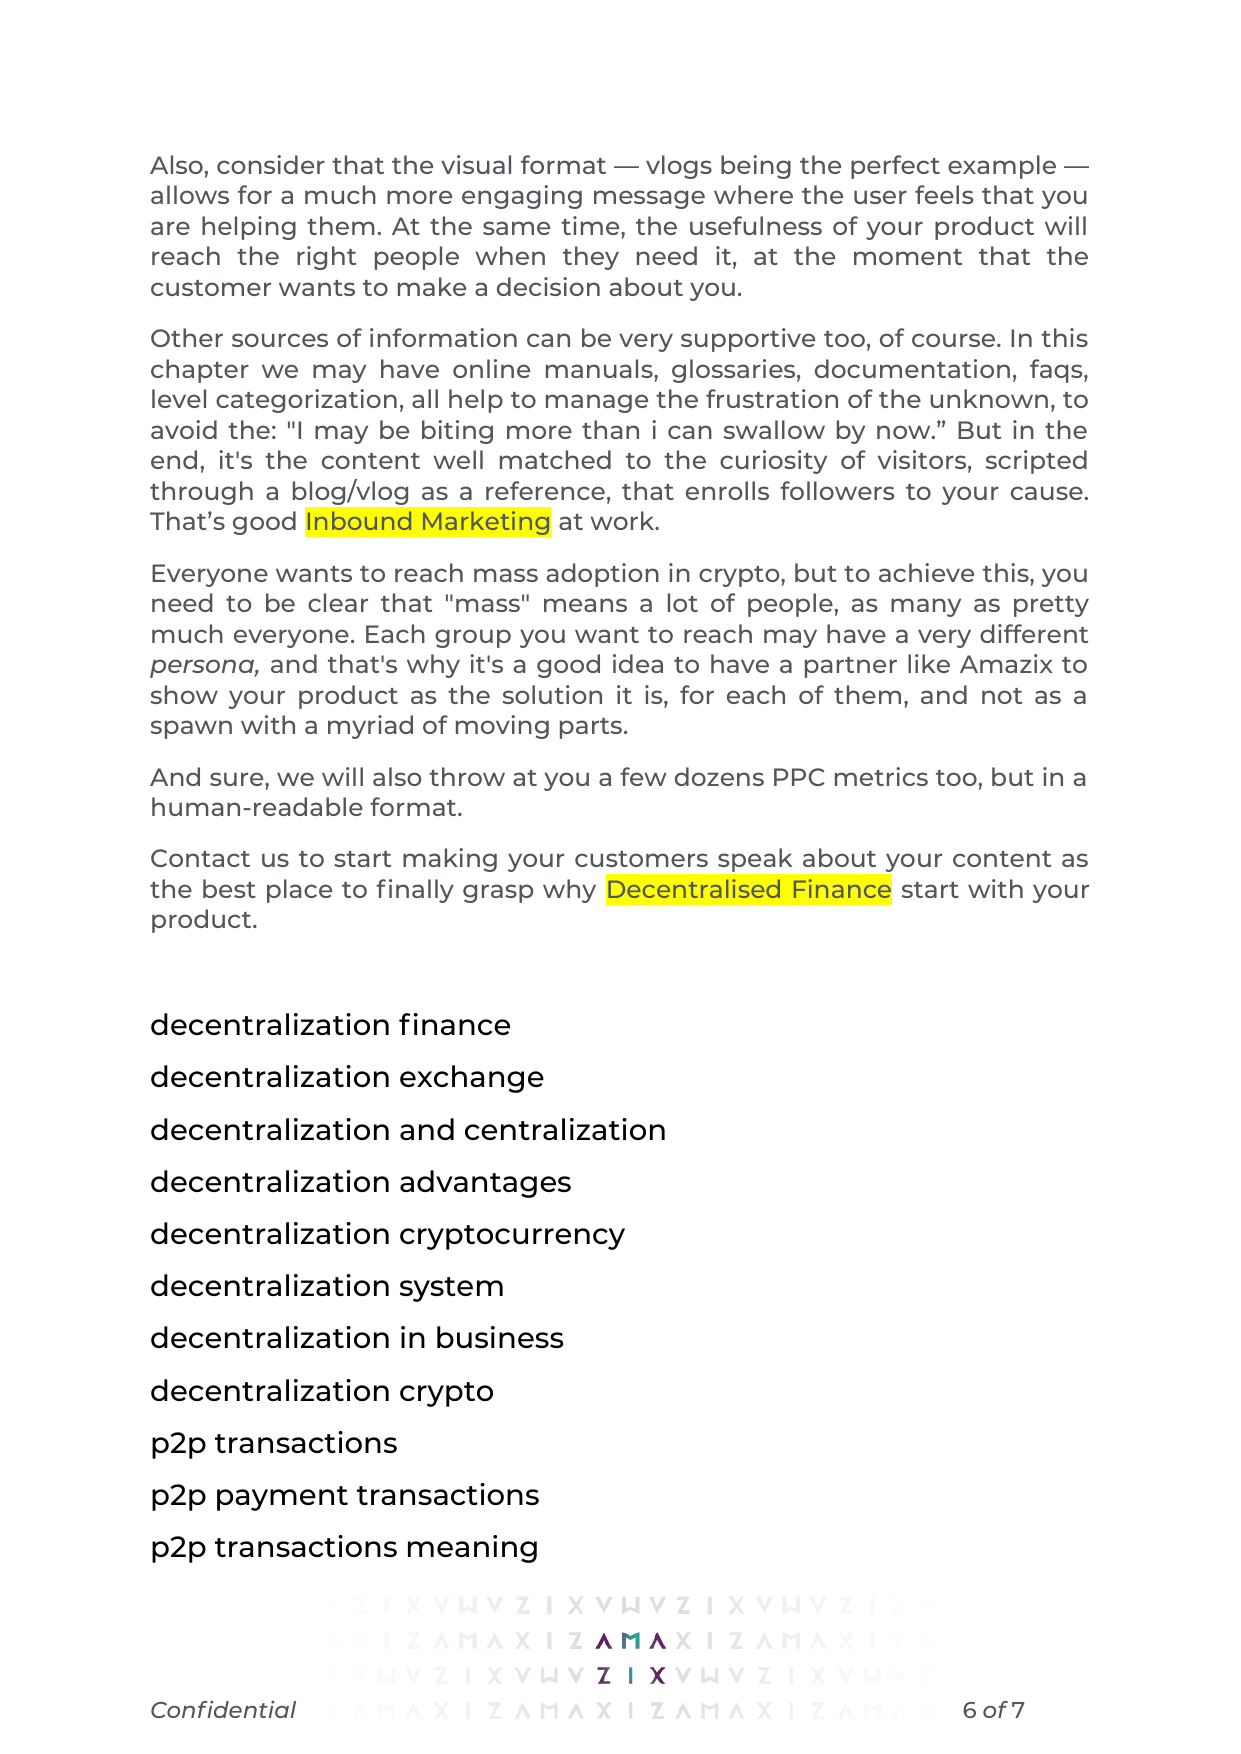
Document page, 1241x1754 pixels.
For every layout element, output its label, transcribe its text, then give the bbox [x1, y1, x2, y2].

text Contact us to start making your customers speak about your content as the best place to finally grasp why Decentralised Finance start with your product. [150, 844, 1090, 935]
text Other sources of information can be very supportive too, of course. In this chapter we may have online manuals, glossaries, documentation, faqs, level categorization, all help to manage the frustration of the unknown, to avoid the: "I may be biting more than i can swallow by now.” But in the end, it's the content well matched to the curiosity of visitors, scripted through a blog/vlog as a reference, that enrolls followers to your cause. That’s good Inbound Marketing at work. [150, 323, 1090, 537]
picture [296, 1596, 963, 1719]
text And sure, we will also throw at you a few dozens PPC metrics too, but in a human-readable format. [150, 762, 1090, 823]
text Also, consider that the visual format — vlogs being the perfect example — allows for a much more engaging message where the user feels that you are helping them. At the same time, the usefulness of your product will reach the right people when they need it, at the moment that the customer wants to make a decision about you. [150, 150, 1090, 303]
text decentralization cryptocurrency [150, 1216, 1090, 1252]
text p2p transactions [150, 1425, 1090, 1461]
text decentralization in business [150, 1321, 1090, 1356]
text decentralization exchange [150, 1060, 1090, 1095]
text decentralization crypto [150, 1373, 1090, 1408]
text Everyone wants to reach mass adoption in crypto, but to achieve this, you need to be clear that "mass" means a lot of people, as many as pretty much everyone. Each group you want to reach may have a very different persona, and that's why it's a good idea to have a partner like Amazix to show your product as the solution it is, for each of them, and not as a spawn with a myriad of moving parts. [150, 558, 1090, 741]
text p2p transactions meaning [150, 1529, 1090, 1565]
text decentralization system [150, 1268, 1090, 1304]
text decentralization and centralization [150, 1112, 1090, 1147]
text p2p payment transactions [150, 1477, 1090, 1513]
text decentralization finance [150, 1007, 1090, 1043]
text decentralization advantages [150, 1164, 1090, 1199]
